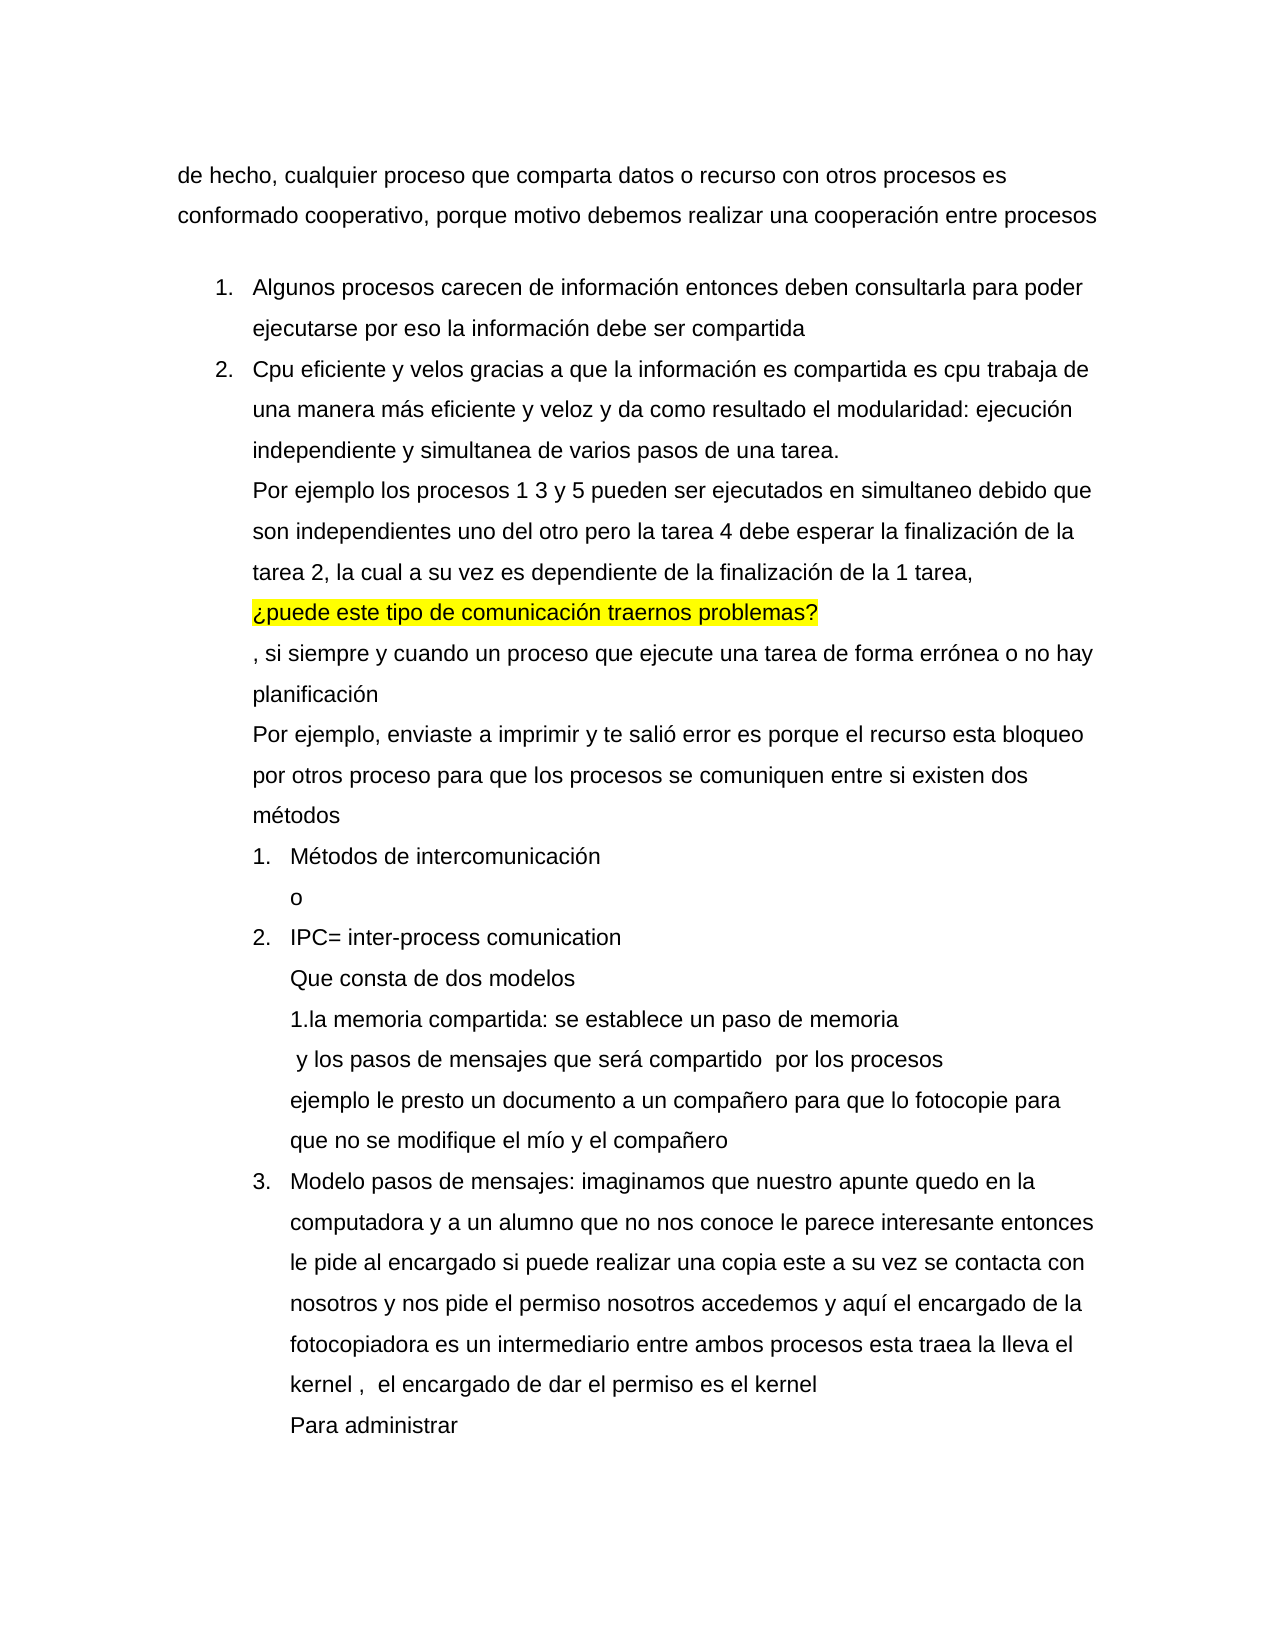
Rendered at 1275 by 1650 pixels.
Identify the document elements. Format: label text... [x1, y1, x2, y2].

list Que consta de dos modelos [290, 951, 1098, 991]
list Por ejemplo, enviaste a imprimir y te salió error es porque el recurso esta bloqueo por otros proceso para que los procesos se comuniquen entre si existen dos métodos [252, 707, 1098, 829]
list Cpu eficiente y velos gracias a que la información es compartida es cpu trabaja de una manera más eficiente y veloz y da como resultado el modularidad: ejecución independiente y simultanea de varios pasos de una tarea. [215, 341, 1098, 463]
list 1.la memoria compartida: se establece un paso de memoria [290, 991, 1098, 1032]
list IPC= inter-process comunication [252, 910, 1098, 951]
list Por ejemplo los procesos 1 3 y 5 pueden ser ejecutados en simultaneo debido que son independientes uno del otro pero la tarea 4 debe esperar la finalización de la tarea 2, la cual a su vez es dependiente de la finalización de la 1 tarea, [252, 463, 1098, 585]
list Modelo pasos de mensajes: imaginamos que nuestro apunte quedo en la computadora y a un alumno que no nos conoce le parece interesante entonces le pide al encargado si puede realizar una copia este a su vez se contacta con nosotros y nos pide el permiso nosotros accedemos y aquí el encargado de la fotocopiadora es un intermediario entre ambos procesos esta traea la lleva el kernel , el encargado de dar el permiso es el kernel [252, 1154, 1098, 1398]
list ¿puede este tipo de comunicación traernos problemas? [252, 585, 1098, 626]
list Algunos procesos carecen de información entonces deben consultarla para poder ejecutarse por eso la información debe ser compartida [215, 260, 1098, 341]
text de hecho, cualquier proceso que comparta datos o recurso con otros procesos es conformado cooperativo, porque motivo debemos realizar una cooperación entre procesos [177, 148, 1098, 229]
list Métodos de intercomunicación [252, 829, 1098, 869]
list o [290, 869, 1098, 910]
list ejemplo le presto un documento a un compañero para que lo fotocopie para que no se modifique el mío y el compañero [290, 1073, 1098, 1154]
list Para administrar [290, 1398, 1098, 1438]
list , si siempre y cuando un proceso que ejecute una tarea de forma errónea o no hay planificación [252, 626, 1098, 707]
list y los pasos de mensajes que será compartido por los procesos [290, 1032, 1098, 1073]
